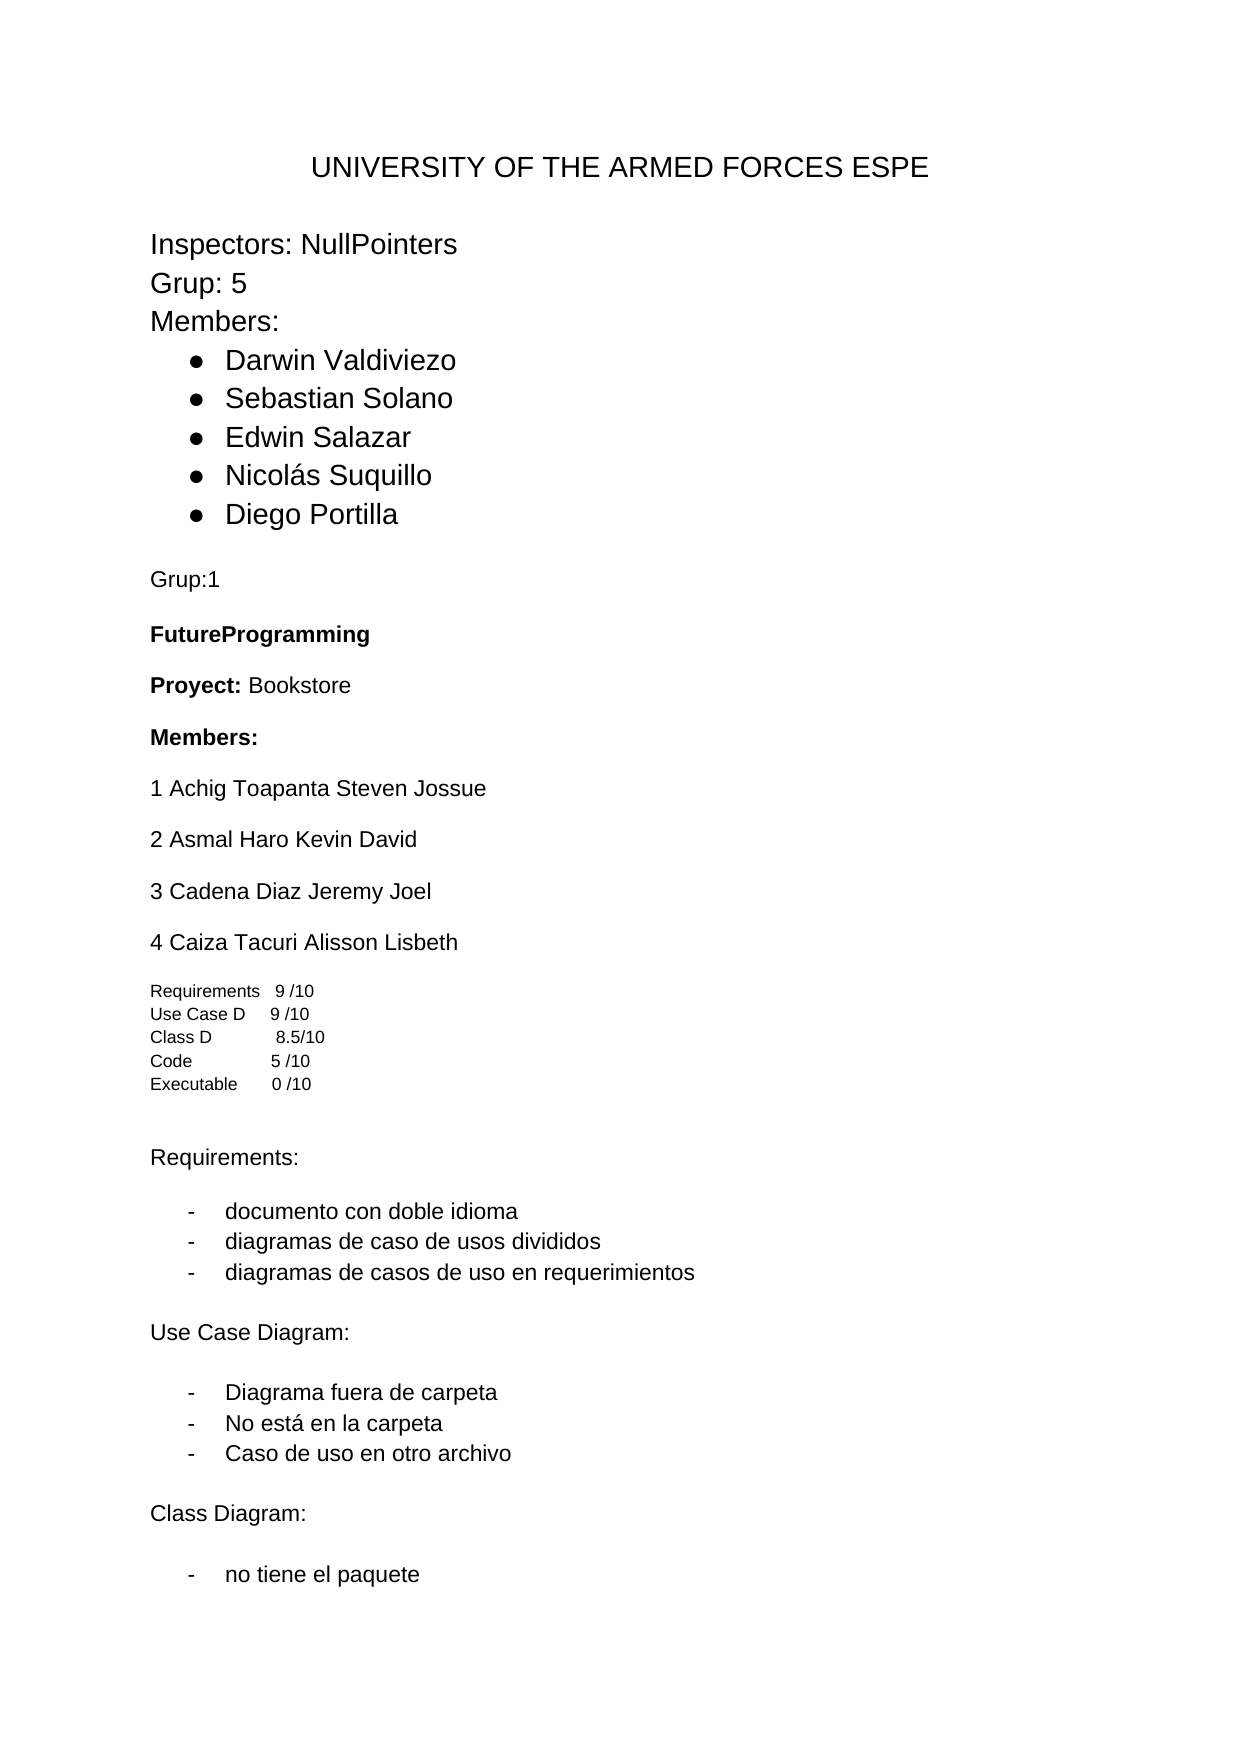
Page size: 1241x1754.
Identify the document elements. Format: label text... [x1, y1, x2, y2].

text Requirements 9 /10 [150, 980, 1090, 1001]
text 3 Cadena Diaz Jeremy Joel [150, 878, 1090, 904]
list Diego Portilla [187, 497, 1090, 530]
list Darwin Valdiviezo [187, 343, 1090, 376]
list diagramas de caso de usos divididos [187, 1228, 1090, 1254]
list Diagrama fuera de carpeta [187, 1379, 1090, 1406]
text Members: [150, 723, 1090, 750]
text Class D 8.5/10 [150, 1027, 1090, 1048]
text Class Diagram: [150, 1500, 1090, 1526]
text Proyect: Bookstore [150, 672, 1090, 698]
text Grup: 5 [150, 266, 1090, 299]
text UNIVERSITY OF THE ARMED FORCES ESPE [150, 150, 1090, 183]
text 2 Asmal Haro Kevin David [150, 826, 1090, 853]
text 4 Caiza Tacuri Alisson Lisbeth [150, 929, 1090, 955]
list Sebastian Solano [187, 381, 1090, 415]
text 1 Achig Toapanta Steven Jossue [150, 775, 1090, 801]
text FutureProgramming [150, 621, 1090, 647]
list Edwin Salazar [187, 420, 1090, 453]
text Use Case D 9 /10 [150, 1004, 1090, 1024]
text Inspectors: NullPointers [150, 227, 1090, 261]
text Requirements: [150, 1144, 1090, 1171]
text Executable 0 /10 [150, 1074, 1090, 1094]
text Use Case Diagram: [150, 1319, 1090, 1345]
list No está en la carpeta [187, 1409, 1090, 1436]
list documento con doble idioma [187, 1198, 1090, 1224]
text Members: [150, 304, 1090, 338]
text Code 5 /10 [150, 1051, 1090, 1071]
list no tiene el paquete [187, 1561, 1090, 1587]
list Nicolás Suquillo [187, 458, 1090, 492]
text Grup:1 [150, 566, 1090, 592]
list Caso de uso en otro archivo [187, 1440, 1090, 1466]
list diagramas de casos de uso en requerimientos [187, 1258, 1090, 1285]
